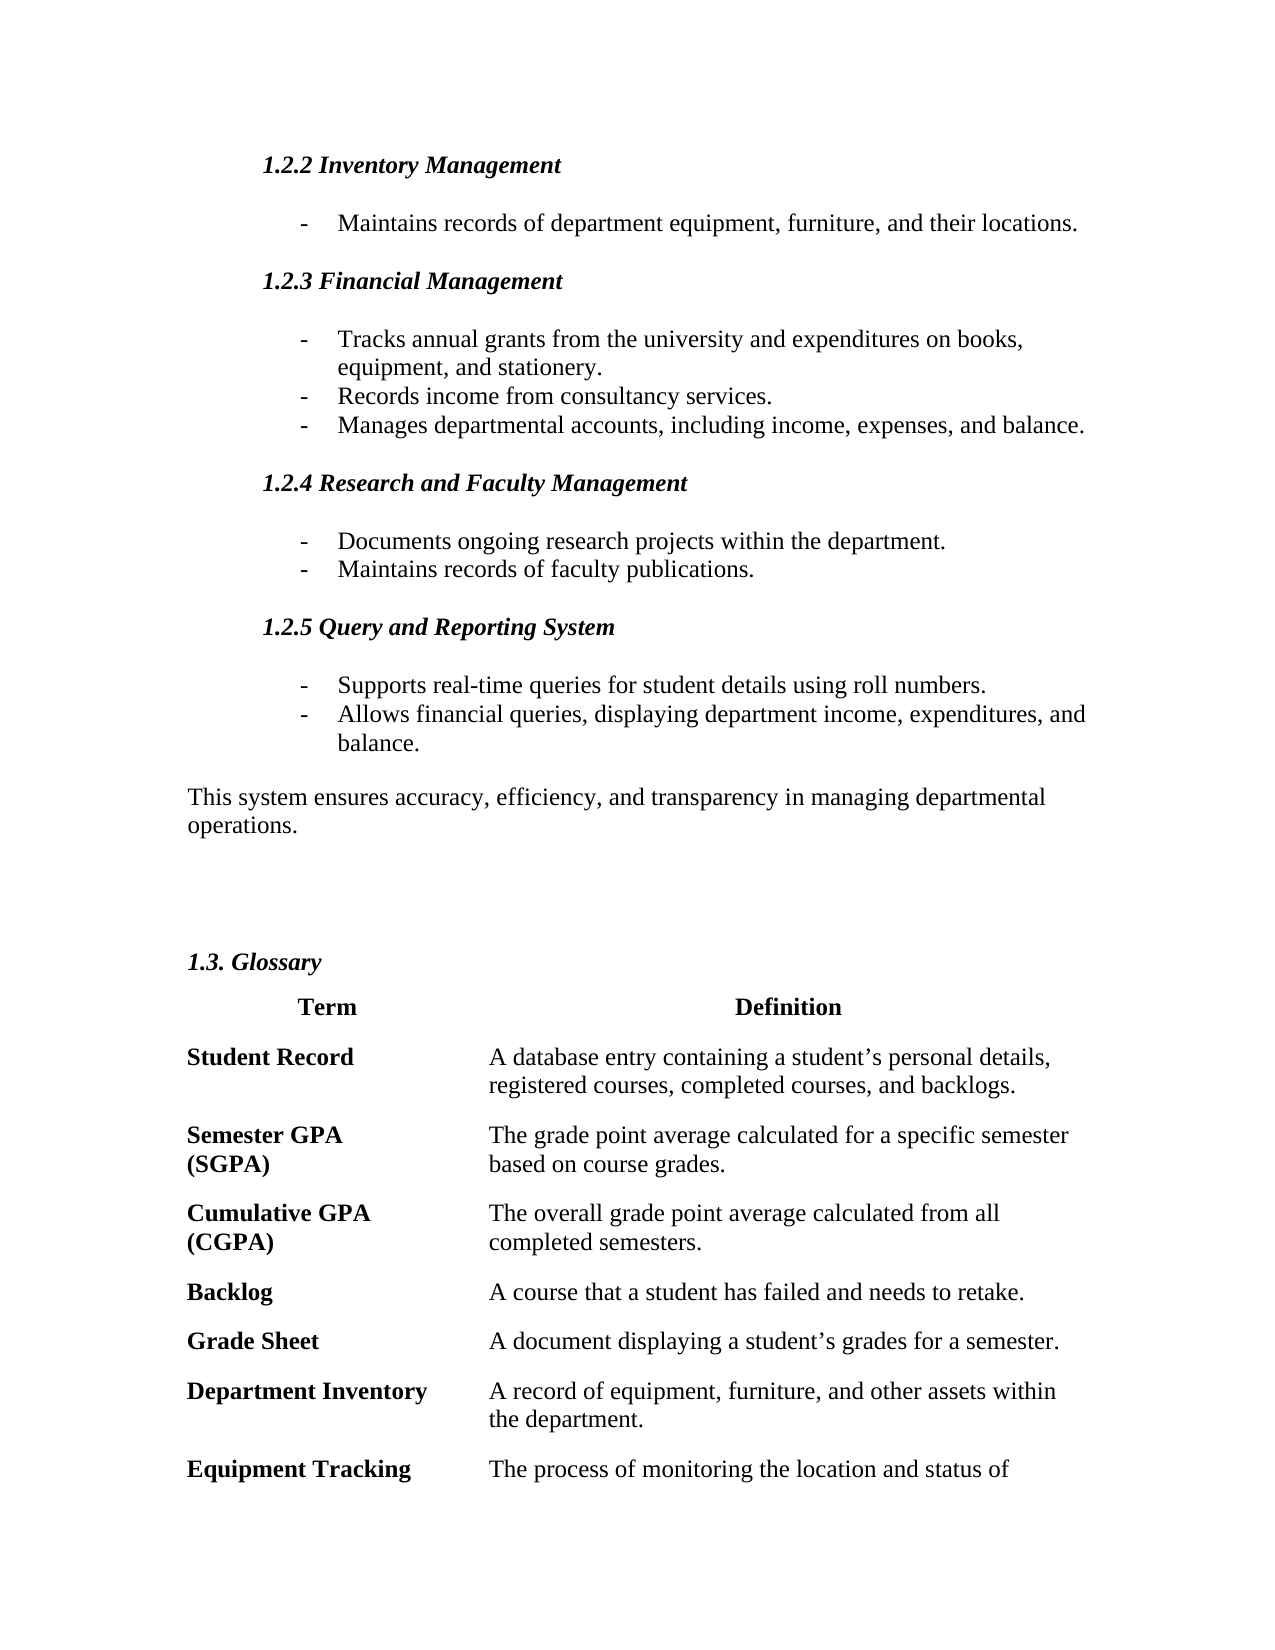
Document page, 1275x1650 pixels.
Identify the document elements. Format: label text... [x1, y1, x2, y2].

subtitle 1.2.4 Research and Faculty Management [262, 468, 1087, 497]
table_cell The grade point average calculated for a specific semester based on course grades. [478, 1110, 1099, 1188]
table_cell A record of equipment, furniture, and other assets within the department. [478, 1365, 1099, 1444]
table_cell Cumulative GPA (CGPA) [176, 1188, 478, 1266]
table_cell Semester GPA (SGPA) [176, 1110, 478, 1188]
table_cell Department Inventory [176, 1365, 478, 1444]
table_cell The overall grade point average calculated from all completed semesters. [478, 1188, 1099, 1266]
subtitle Allows financial queries, displaying department income, expenditures, and balance. [300, 699, 1087, 757]
subtitle Maintains records of department equipment, furniture, and their locations. [300, 208, 1087, 237]
table_cell Backlog [176, 1266, 478, 1316]
table_cell A database entry containing a student’s personal details, registered courses, completed courses, and backlogs. [478, 1031, 1099, 1109]
subtitle Documents ongoing research projects within the department. [300, 526, 1087, 554]
subtitle Supports real-time queries for student details using roll numbers. [300, 670, 1087, 699]
subtitle 1.2.3 Financial Management [187, 266, 1087, 294]
text This system ensures accuracy, efficiency, and transparency in managing departmental operations. [187, 782, 1087, 839]
table_cell A course that a student has failed and needs to retake. [478, 1266, 1099, 1316]
table_cell Equipment Tracking [176, 1444, 478, 1493]
table_header Term [176, 982, 478, 1031]
table_cell Student Record [176, 1031, 478, 1109]
table_header Definition [478, 982, 1099, 1031]
subtitle Tracks annual grants from the university and expenditures on books, equipment, and stationery. [300, 324, 1087, 381]
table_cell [478, 1444, 1099, 1493]
table_cell Grade Sheet [176, 1316, 478, 1365]
table_cell A document displaying a student’s grades for a semester. [478, 1316, 1099, 1365]
subtitle Records income from consultancy services. [300, 381, 1087, 410]
subtitle 1.2.2 Inventory Management [262, 150, 1087, 179]
subtitle Manages departmental accounts, including income, expenses, and balance. [300, 410, 1087, 439]
subtitle 1.3. Glossary [187, 947, 1087, 975]
subtitle Maintains records of faculty publications. [300, 554, 1087, 583]
subtitle 1.2.5 Query and Reporting System [187, 612, 1087, 641]
